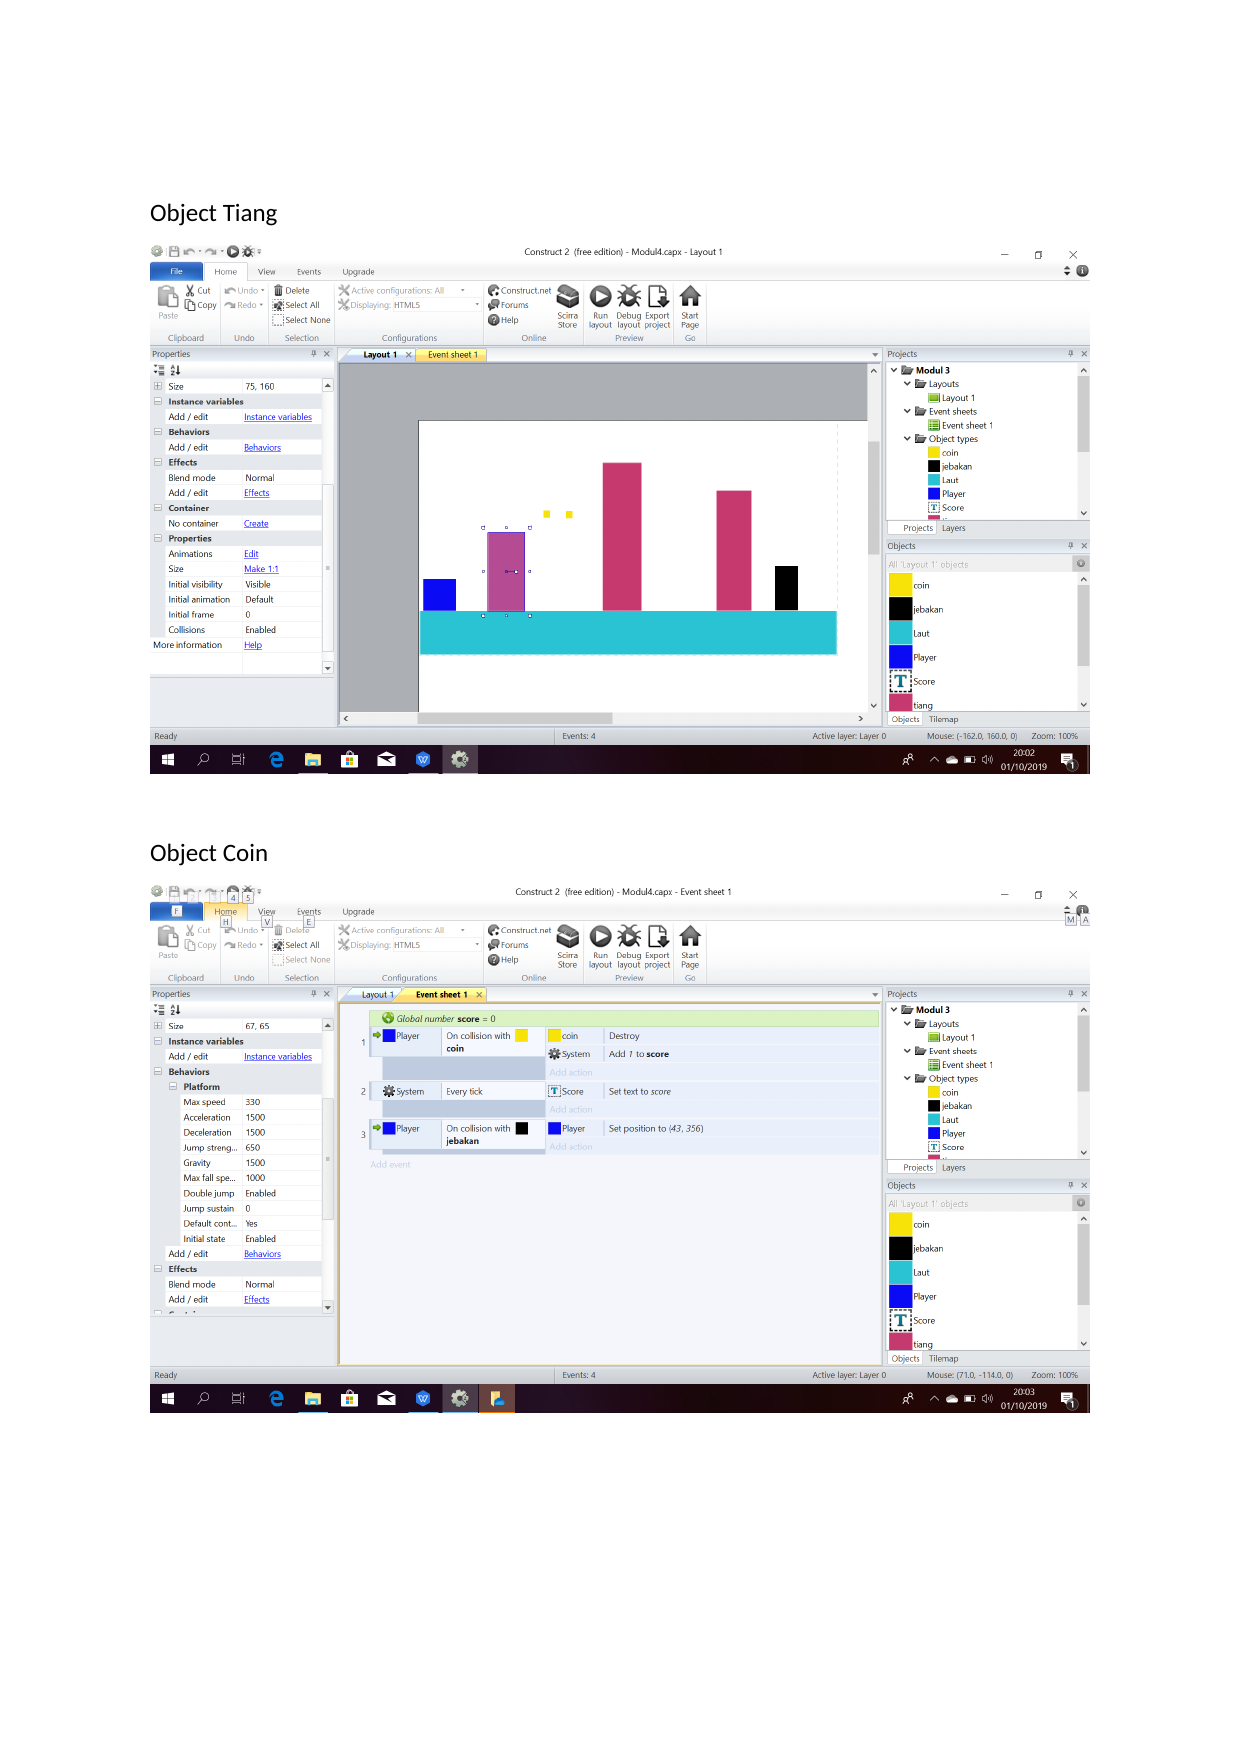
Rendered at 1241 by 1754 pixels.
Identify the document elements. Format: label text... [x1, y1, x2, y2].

picture [150, 244, 1090, 774]
text Object Coin [150, 837, 1090, 867]
picture [150, 884, 1090, 1413]
text Object Tiang [150, 197, 1090, 228]
